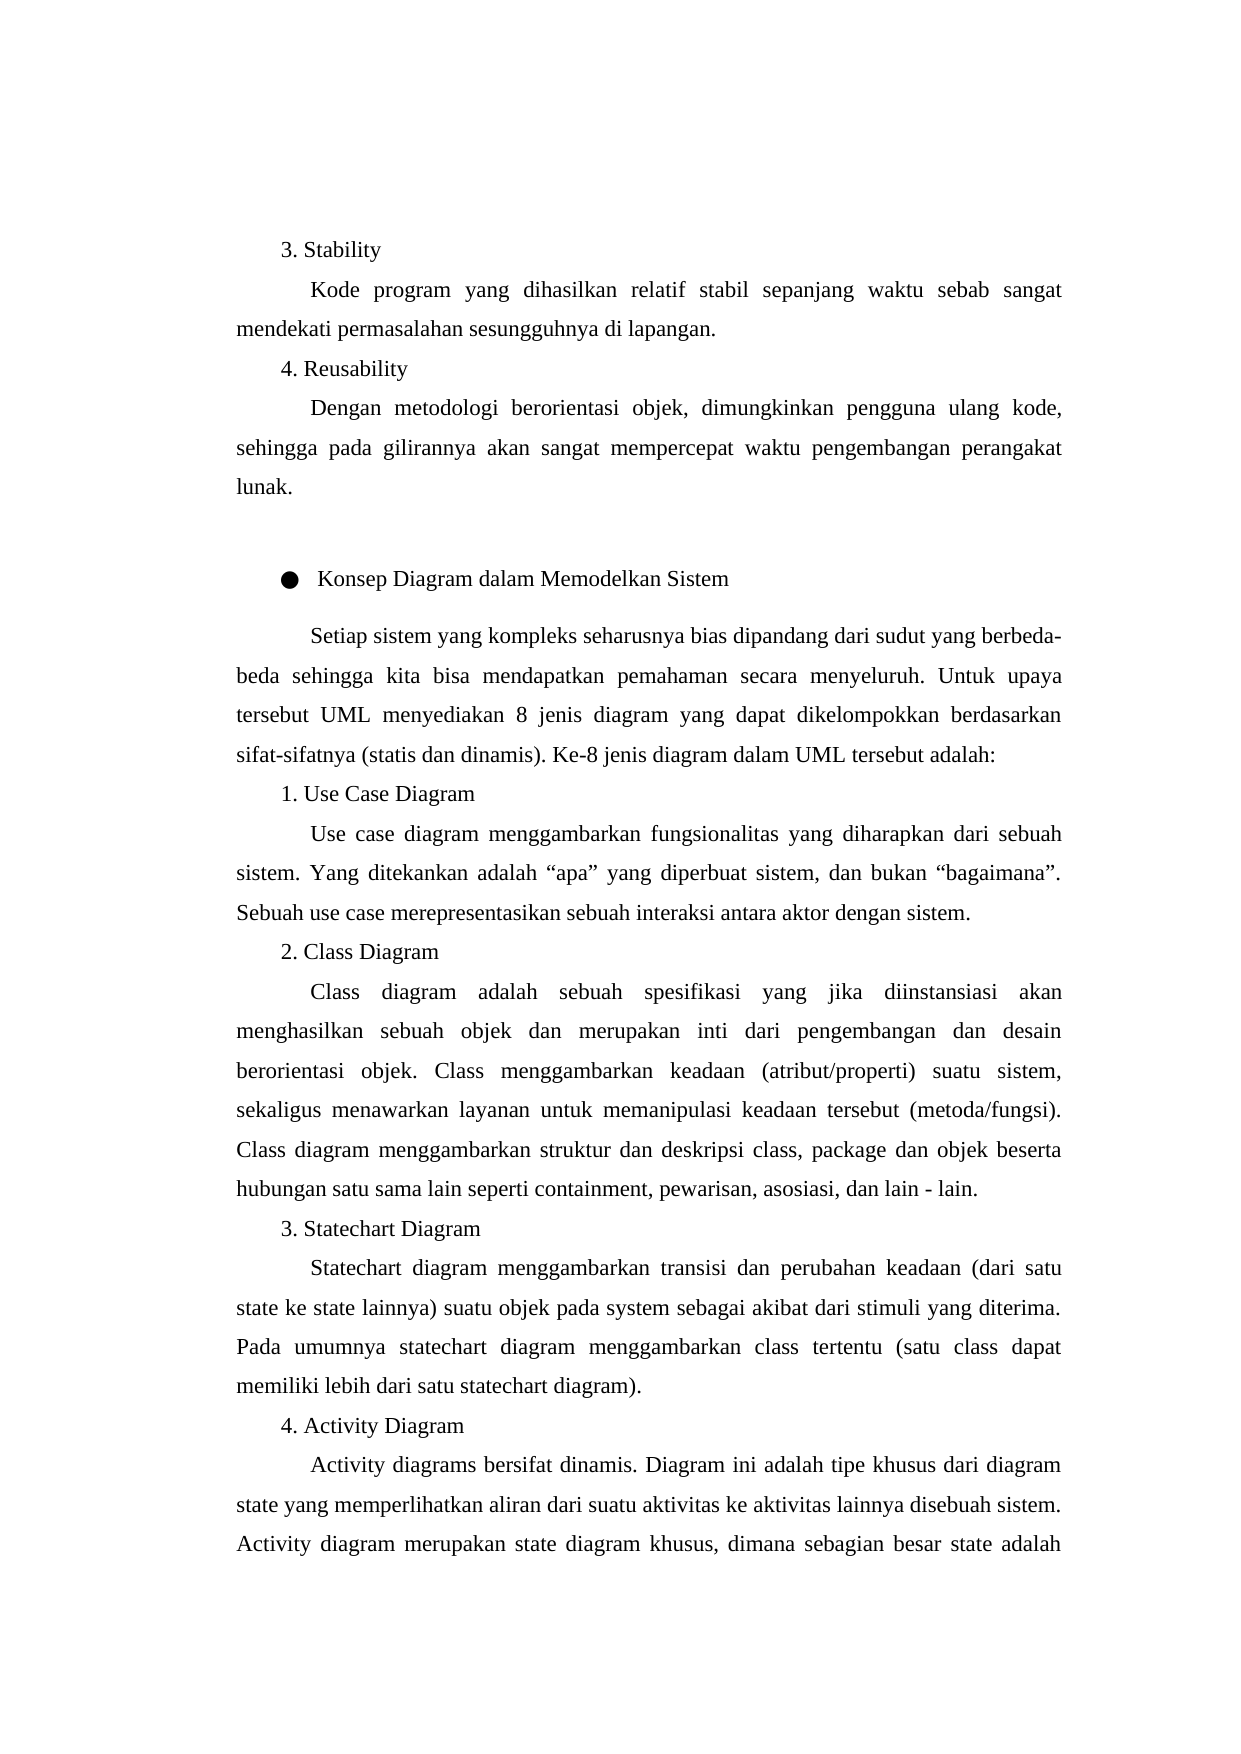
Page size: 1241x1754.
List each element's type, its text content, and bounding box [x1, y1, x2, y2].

text 2. Class Diagram [236, 938, 1063, 965]
text Dengan metodologi berorientasi objek, dimungkinkan pengguna ulang kode, sehingga pada gilirannya akan sangat mempercepat waktu pengembangan perangakat lunak. [236, 394, 1063, 499]
text 3. Statechart Diagram [236, 1215, 1063, 1241]
text Statechart diagram menggambarkan transisi dan perubahan keadaan (dari satu state ke state lainnya) suatu objek pada system sebagai akibat dari stimuli yang diterima. Pada umumnya statechart diagram menggambarkan class tertentu (satu class dapat memiliki lebih dari satu statechart diagram). [236, 1254, 1063, 1399]
text Setiap sistem yang kompleks seharusnya bias dipandang dari sudut yang berbeda-beda sehingga kita bisa mendapatkan pemahaman secara menyeluruh. Untuk upaya tersebut UML menyediakan 8 jenis diagram yang dapat dikelompokkan berdasarkan sifat-sifatnya (statis dan dinamis). Ke-8 jenis diagram dalam UML tersebut adalah: [236, 622, 1063, 767]
text Use case diagram menggambarkan fungsionalitas yang diharapkan dari sebuah sistem. Yang ditekankan adalah “apa” yang diperbuat sistem, dan bukan “bagaimana”. Sebuah use case merepresentasikan sebuah interaksi antara aktor dengan sistem. [236, 820, 1063, 925]
text 4. Reusability [236, 355, 1063, 381]
list Konsep Diagram dalam Memodelkan Sistem [279, 552, 1063, 599]
text 4. Activity Diagram [236, 1412, 1063, 1438]
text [236, 1452, 1063, 1557]
text 3. Stability [236, 236, 1063, 263]
text Kode program yang dihasilkan relatif stabil sepanjang waktu sebab sangat mendekati permasalahan sesungguhnya di lapangan. [236, 276, 1063, 342]
text 1. Use Case Diagram [236, 780, 1063, 807]
text Class diagram adalah sebuah spesifikasi yang jika diinstansiasi akan menghasilkan sebuah objek dan merupakan inti dari pengembangan dan desain berorientasi objek. Class menggambarkan keadaan (atribut/properti) suatu sistem, sekaligus menawarkan layanan untuk memanipulasi keadaan tersebut (metoda/fungsi). Class diagram menggambarkan struktur dan deskripsi class, package dan objek beserta hubungan satu sama lain seperti containment, pewarisan, asosiasi, dan lain - lain. [236, 978, 1063, 1202]
